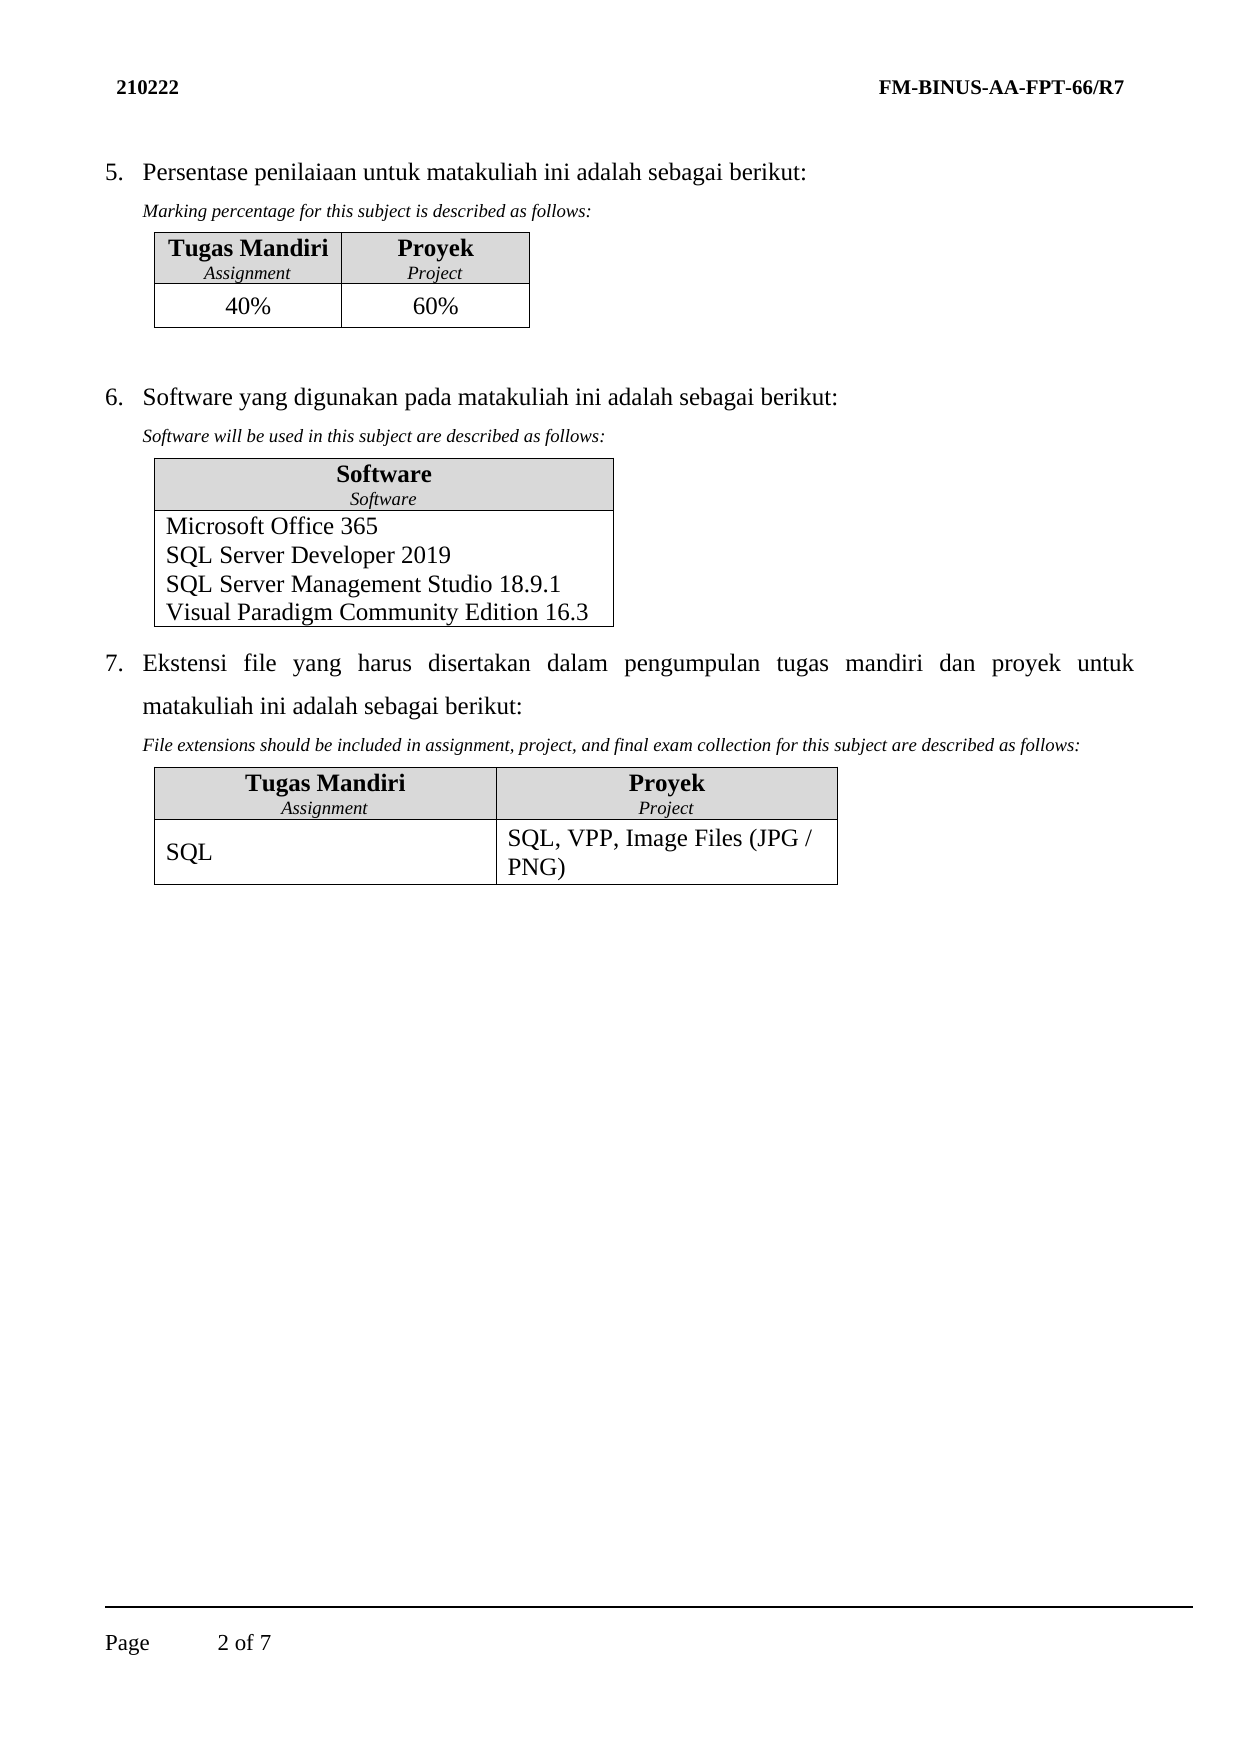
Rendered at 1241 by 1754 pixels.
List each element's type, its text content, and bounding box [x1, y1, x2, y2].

table_cell 60% [342, 284, 529, 327]
list Software yang digunakan pada matakuliah ini adalah sebagai berikut: [105, 382, 1135, 411]
table_header Tugas Mandiri Assignment [155, 768, 496, 819]
text File extensions should be included in assignment, project, and final exam collection for this subject are described as follows: [142, 734, 1135, 756]
table_cell 40% [155, 284, 341, 327]
text Software will be used in this subject are described as follows: [142, 425, 1135, 447]
table_cell Microsoft Office 365 SQL Server Developer 2019 SQL Server Management Studio 18.9.1 Visual Paradigm Community Edition 16.3 [155, 511, 613, 626]
table_header Software Software [155, 459, 613, 510]
text Marking percentage for this subject is described as follows: [142, 200, 1135, 221]
list Persentase penilaiaan untuk matakuliah ini adalah sebagai berikut: [105, 157, 1135, 185]
table_header Tugas Mandiri Assignment [155, 233, 341, 283]
subtitle Ekstensi file yang harus disertakan dalam pengumpulan tugas mandiri dan proyek untuk matakuliah ini adalah sebagai berikut: [105, 648, 1135, 720]
table_header Proyek Project [342, 233, 529, 283]
table_cell SQL [155, 820, 496, 884]
table_header Proyek Project [497, 768, 837, 819]
table_cell SQL, VPP, Image Files (JPG / PNG) [497, 820, 837, 884]
